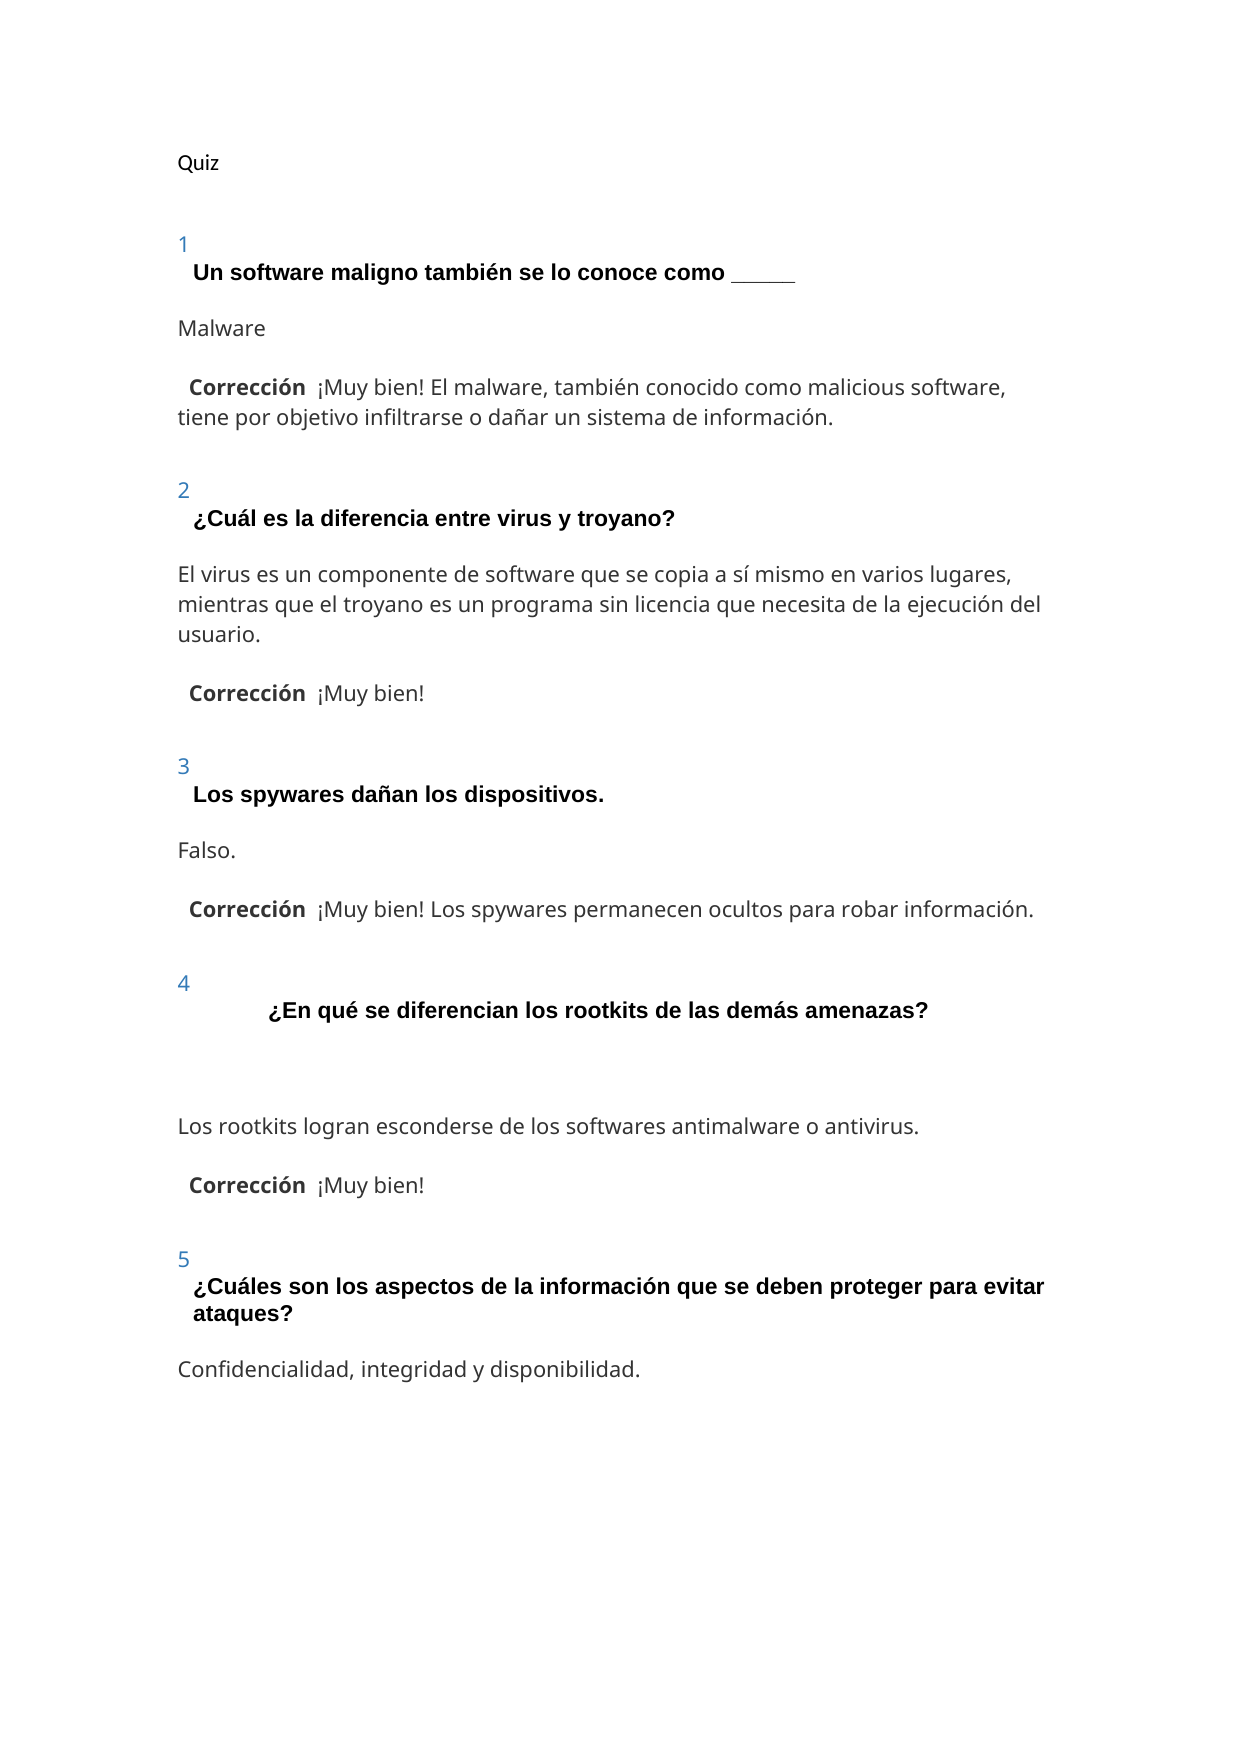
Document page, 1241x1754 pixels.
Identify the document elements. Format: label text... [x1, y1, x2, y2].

text ¿Cuáles son los aspectos de la información que se deben proteger para evitar ataques? [193, 1273, 1063, 1326]
text Corrección ¡Muy bien! [177, 678, 1063, 707]
text Corrección ¡Muy bien! [177, 1170, 1063, 1200]
text 4 [177, 968, 1063, 997]
text 5 [177, 1243, 1063, 1273]
text ¿Cuál es la diferencia entre virus y troyano? [193, 505, 1063, 531]
text Corrección ¡Muy bien! Los spywares permanecen ocultos para robar información. [177, 894, 1063, 924]
text 2 [177, 475, 1063, 505]
text Los spywares dañan los dispositivos. [193, 781, 1063, 807]
text Confidencialidad, integridad y disponibilidad. [177, 1354, 1063, 1384]
text El virus es un componente de software que se copia a sí mismo en varios lugares, mientras que el troyano es un programa sin licencia que necesita de la ejecución del usuario. [177, 559, 1063, 648]
text Corrección ¡Muy bien! El malware, también conocido como malicious software, tiene por objetivo infiltrarse o dañar un sistema de información. [177, 372, 1063, 431]
text Quiz [177, 148, 1063, 176]
text 1 [177, 229, 1063, 258]
text Los rootkits logran esconderse de los softwares antimalware o antivirus. [177, 1111, 1063, 1141]
text 3 [177, 751, 1063, 781]
text Falso. [177, 835, 1063, 865]
text ¿En qué se diferencian los rootkits de las demás amenazas? [193, 997, 1063, 1024]
text Un software maligno también se lo conoce como _____ [193, 258, 1063, 285]
text Malware [177, 313, 1063, 343]
